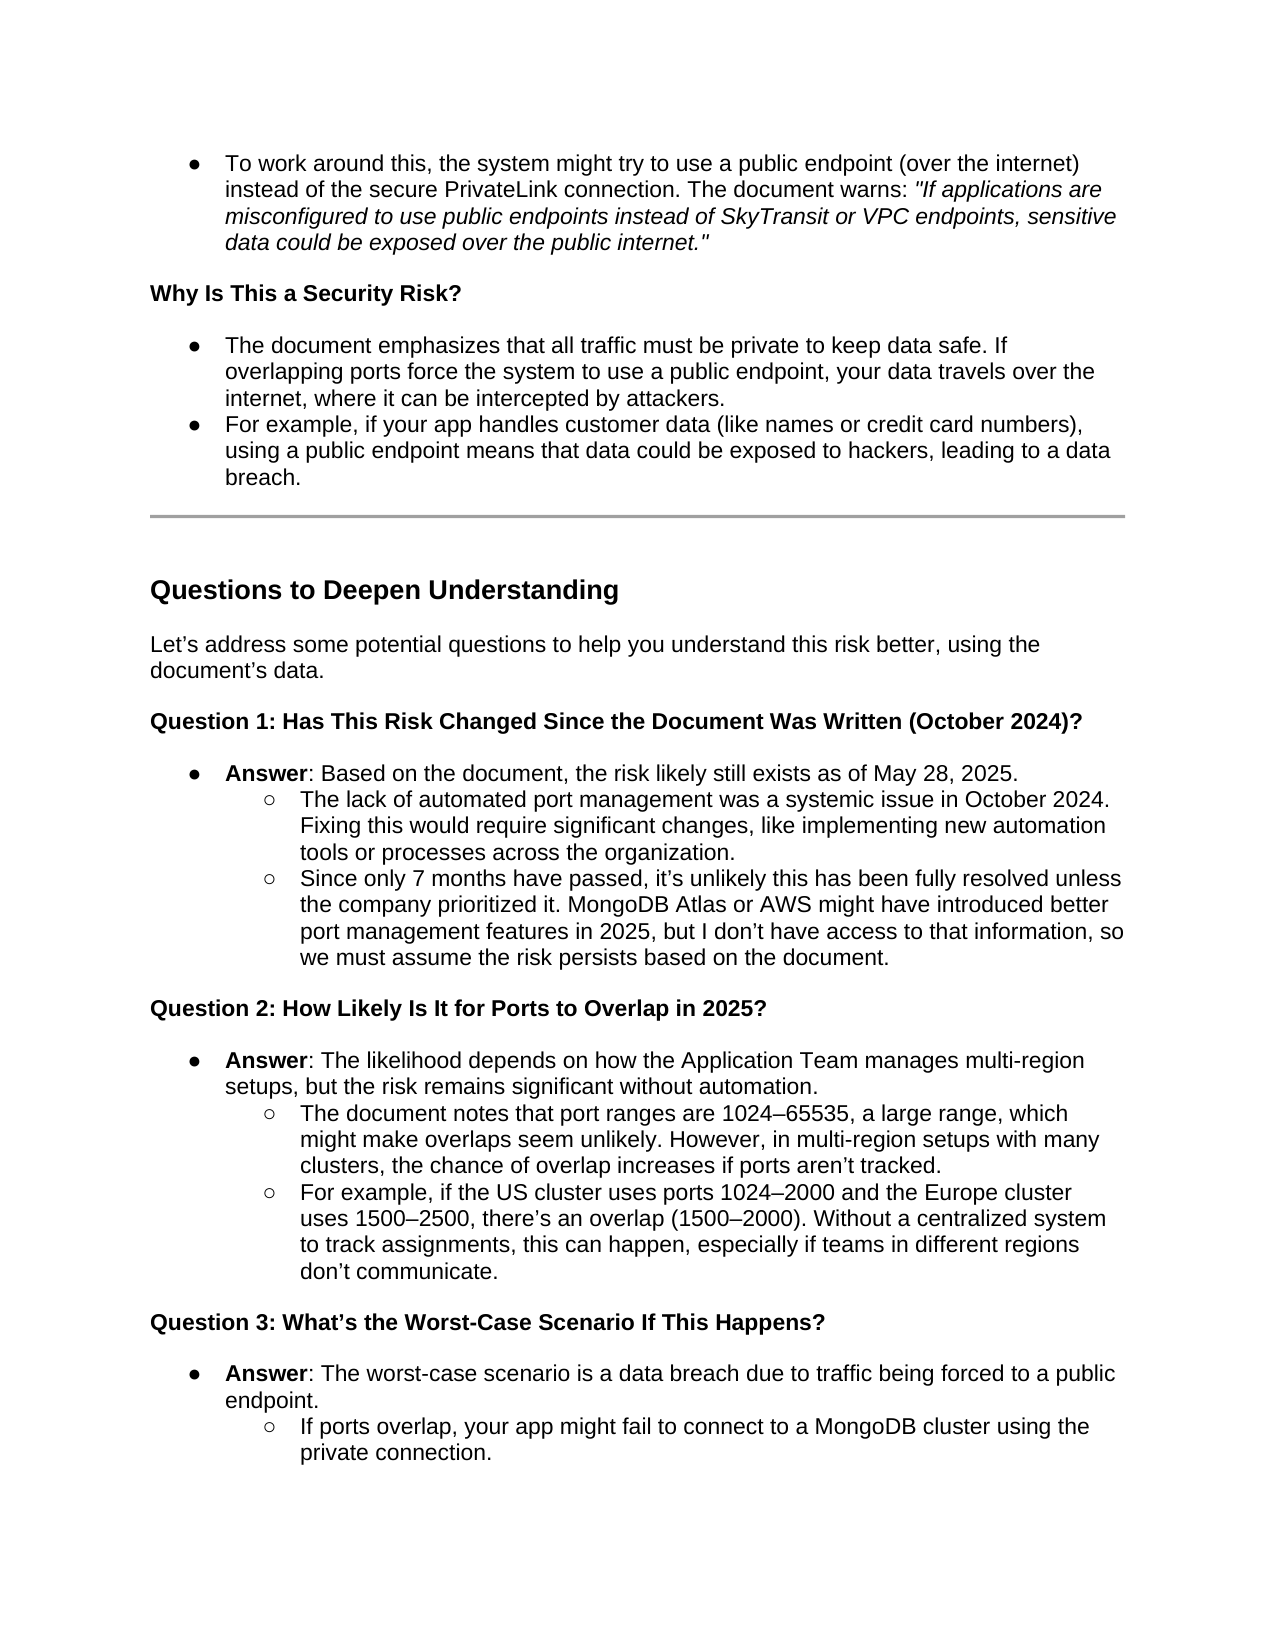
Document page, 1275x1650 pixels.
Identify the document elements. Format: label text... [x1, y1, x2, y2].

subtitle Why Is This a Security Risk? [150, 280, 1125, 307]
subtitle Question 2: How Likely Is It for Ports to Overlap in 2025? [150, 995, 1125, 1022]
list Since only 7 months have passed, it’s unlikely this has been fully resolved unless the company prioritized it. MongoDB Atlas or AWS might have introduced better port management features in 2025, but I don’t have access to that information, so we must assume the risk persists based on the document. [262, 865, 1125, 970]
list The document emphasizes that all traffic must be private to keep data safe. If overlapping ports force the system to use a public endpoint, your data travels over the internet, where it can be intercepted by attackers. [187, 332, 1125, 411]
subtitle Questions to Deepen Understanding [150, 574, 1125, 606]
list The document notes that port ranges are 1024–65535, a large range, which might make overlaps seem unlikely. However, in multi-region setups with many clusters, the chance of overlap increases if ports aren’t tracked. [262, 1099, 1125, 1178]
list The lack of automated port management was a systemic issue in October 2024. Fixing this would require significant changes, like implementing new automation tools or processes across the organization. [262, 786, 1125, 865]
list Answer: The worst-case scenario is a data breach due to traffic being forced to a public endpoint. [187, 1360, 1125, 1413]
list For example, if your app handles customer data (like names or credit card numbers), using a public endpoint means that data could be exposed to hackers, leading to a data breach. [187, 411, 1125, 490]
list Answer: Based on the document, the risk likely still exists as of May 28, 2025. [187, 759, 1125, 786]
list If ports overlap, your app might fail to connect to a MongoDB cluster using the private connection. [262, 1413, 1125, 1466]
text Let’s address some potential questions to help you understand this risk better, using the document’s data. [150, 631, 1125, 683]
subtitle Question 1: Has This Risk Changed Since the Document Was Written (October 2024)? [150, 708, 1125, 734]
list Answer: The likelihood depends on how the Application Team manages multi-region setups, but the risk remains significant without automation. [187, 1047, 1125, 1099]
list For example, if the US cluster uses ports 1024–2000 and the Europe cluster uses 1500–2500, there’s an overlap (1500–2000). Without a centralized system to track assignments, this can happen, especially if teams in different regions don’t communicate. [262, 1178, 1125, 1284]
list To work around this, the system might try to use a public endpoint (over the internet) instead of the secure PrivateLink connection. The document warns: "If applications are misconfigured to use public endpoints instead of SkyTransit or VPC endpoints, sensitive data could be exposed over the public internet." [187, 150, 1125, 255]
subtitle Question 3: What’s the Worst-Case Scenario If This Happens? [150, 1309, 1125, 1335]
